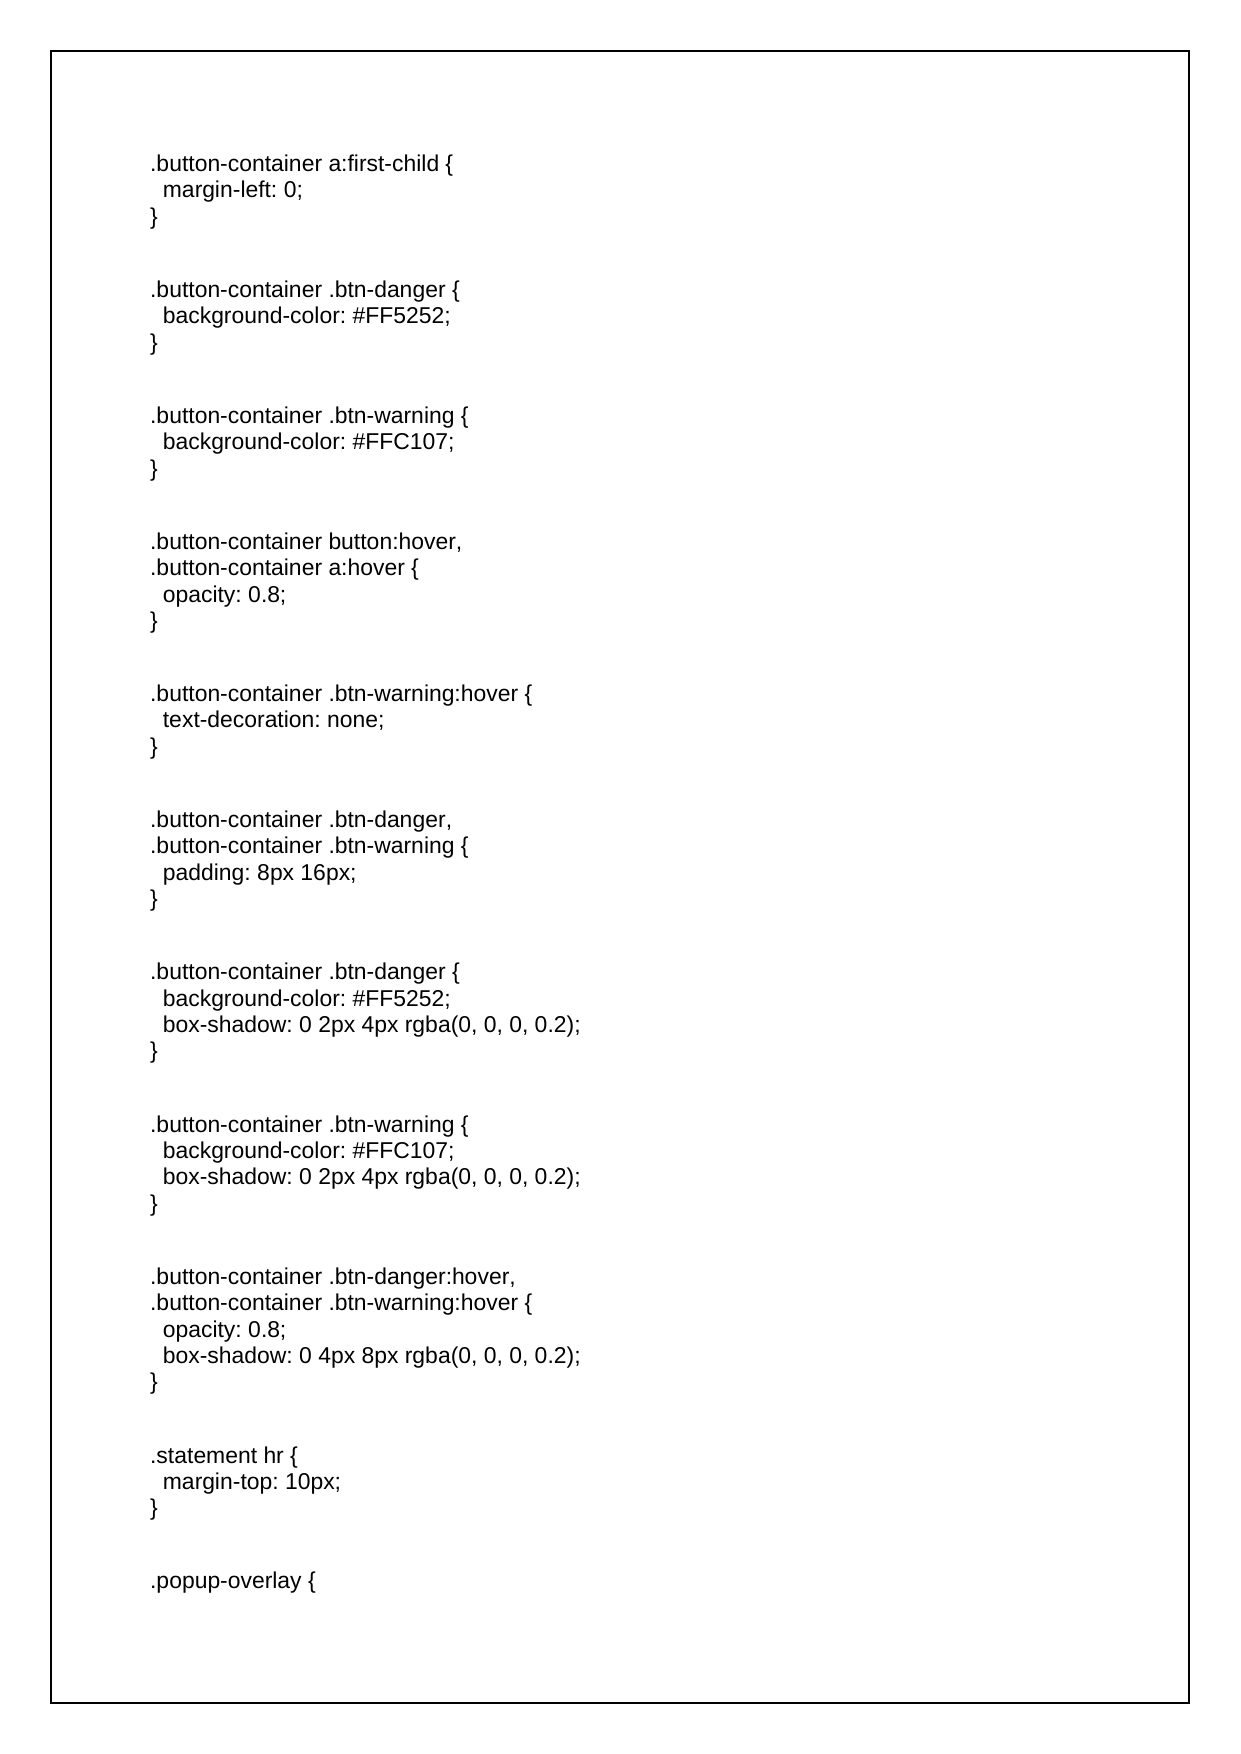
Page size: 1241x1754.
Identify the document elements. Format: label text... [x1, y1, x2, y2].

text .statement hr { [150, 1442, 1090, 1468]
text .button-container .btn-warning { [150, 1111, 1090, 1137]
text } [150, 329, 1090, 355]
text } [150, 454, 1090, 481]
text } [150, 203, 1090, 229]
text .button-container .btn-danger:hover, [150, 1263, 1090, 1289]
text } [150, 1494, 1090, 1521]
text } [150, 1037, 1090, 1064]
text opacity: 0.8; [150, 1316, 1090, 1342]
text .button-container a:first-child { [150, 150, 1090, 176]
text background-color: #FF5252; [150, 985, 1090, 1011]
text opacity: 0.8; [150, 581, 1090, 607]
text box-shadow: 0 4px 8px rgba(0, 0, 0, 0.2); [150, 1342, 1090, 1368]
text .button-container .btn-warning { [150, 832, 1090, 859]
text .button-container .btn-danger, [150, 806, 1090, 832]
text background-color: #FFC107; [150, 428, 1090, 454]
text .button-container .btn-warning:hover { [150, 1289, 1090, 1316]
text .button-container button:hover, [150, 528, 1090, 554]
text background-color: #FFC107; [150, 1137, 1090, 1163]
text box-shadow: 0 2px 4px rgba(0, 0, 0, 0.2); [150, 1163, 1090, 1190]
text .button-container .btn-danger { [150, 276, 1090, 302]
text margin-top: 10px; [150, 1468, 1090, 1494]
text } [150, 1368, 1090, 1395]
text background-color: #FF5252; [150, 302, 1090, 329]
text } [150, 885, 1090, 911]
text } [150, 733, 1090, 759]
text .popup-overlay { [150, 1567, 1090, 1594]
text margin-left: 0; [150, 176, 1090, 203]
text text-decoration: none; [150, 706, 1090, 733]
text } [150, 1190, 1090, 1216]
text padding: 8px 16px; [150, 859, 1090, 885]
text .button-container a:hover { [150, 554, 1090, 581]
text box-shadow: 0 2px 4px rgba(0, 0, 0, 0.2); [150, 1011, 1090, 1037]
text .button-container .btn-warning:hover { [150, 680, 1090, 706]
text } [150, 607, 1090, 633]
text .button-container .btn-danger { [150, 958, 1090, 985]
text .button-container .btn-warning { [150, 402, 1090, 428]
